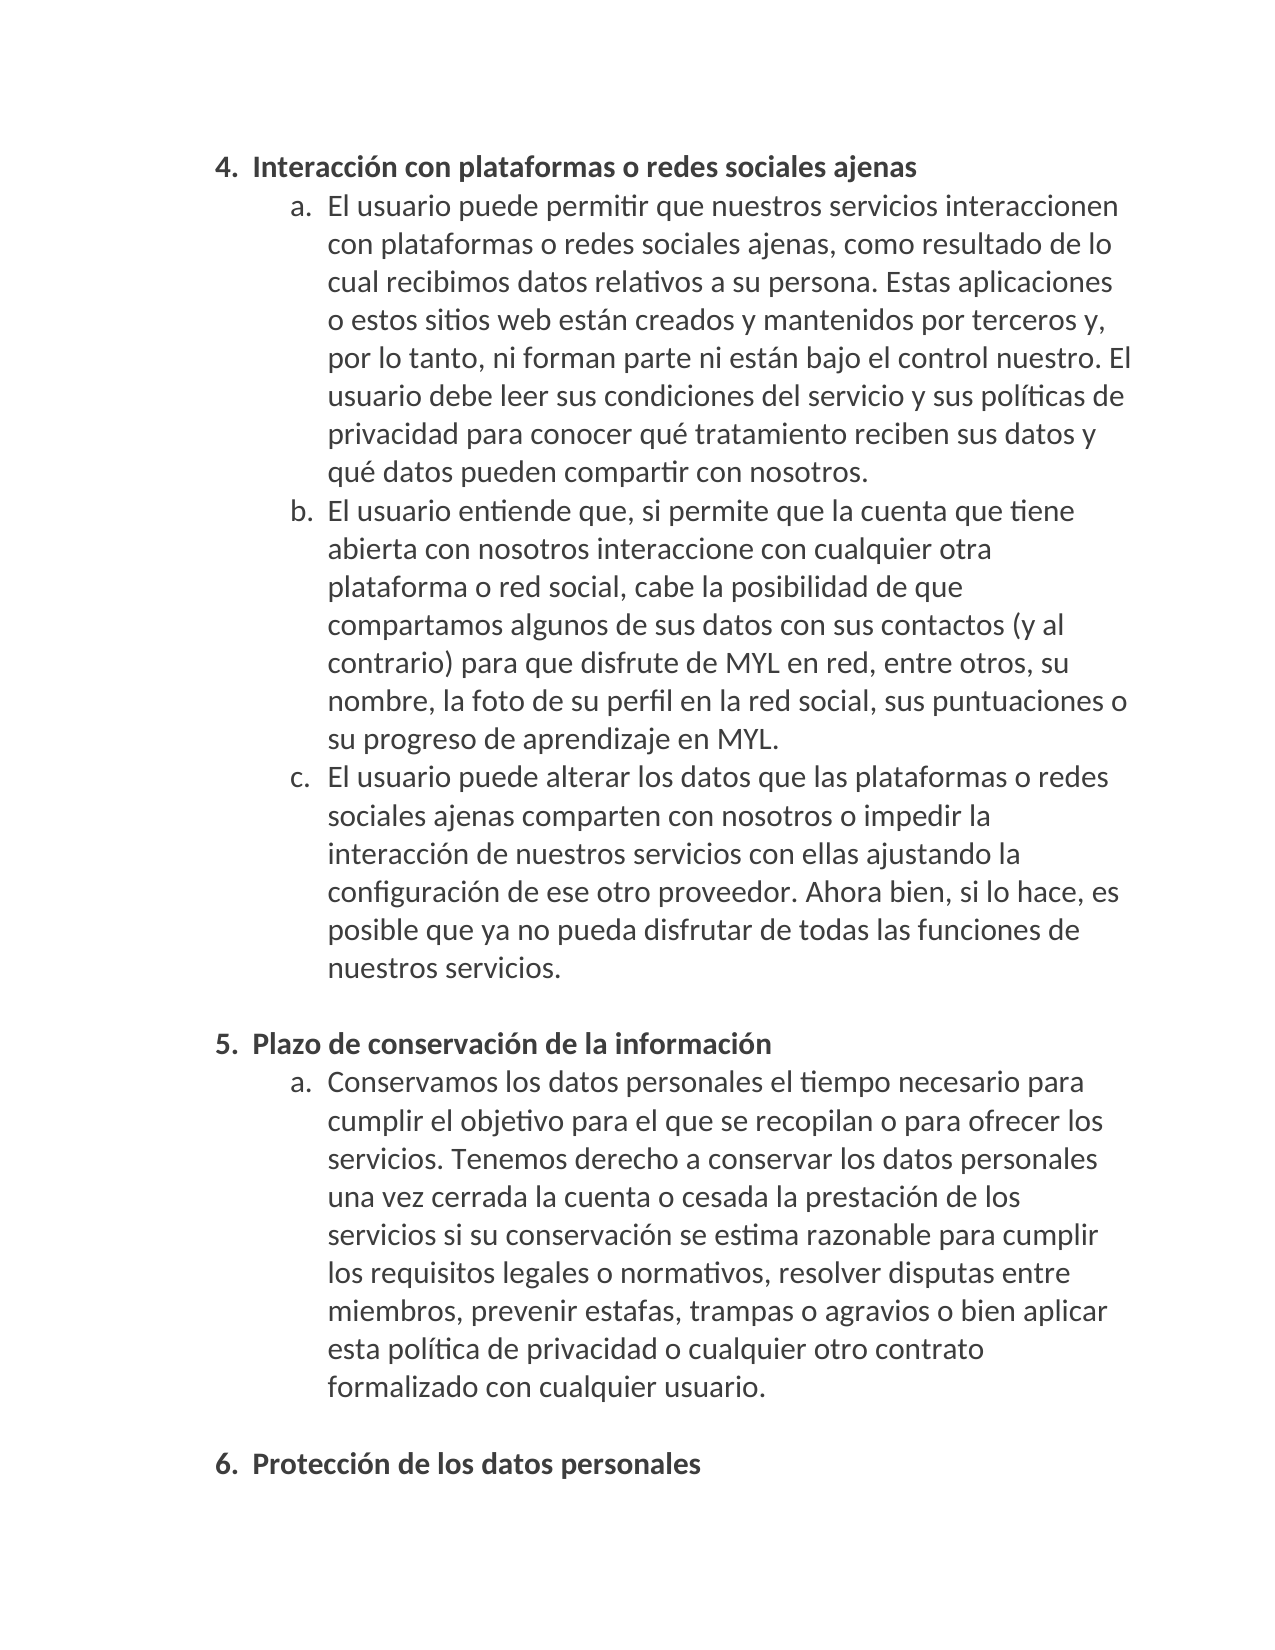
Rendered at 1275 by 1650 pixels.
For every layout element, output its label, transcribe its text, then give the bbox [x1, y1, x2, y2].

list Interacción con plataformas o redes sociales ajenas [215, 148, 1137, 186]
list Protección de los datos personales [215, 1444, 1137, 1482]
list El usuario puede permitir que nuestros servicios interaccionen con plataformas o redes sociales ajenas, como resultado de lo cual recibimos datos relativos a su persona. Estas aplicaciones o estos sitios web están creados y mantenidos por terceros y, por lo tanto, ni forman parte ni están bajo el control nuestro. El usuario debe leer sus condiciones del servicio y sus políticas de privacidad para conocer qué tratamiento reciben sus datos y qué datos pueden compartir con nosotros. [290, 186, 1137, 491]
list El usuario puede alterar los datos que las plataformas o redes sociales ajenas comparten con nosotros o impedir la interacción de nuestros servicios con ellas ajustando la configuración de ese otro proveedor. Ahora bien, si lo hace, es posible que ya no pueda disfrutar de todas las funciones de nuestros servicios. [290, 758, 1137, 986]
list Plazo de conservación de la información [215, 1024, 1137, 1063]
list El usuario entiende que, si permite que la cuenta que tiene abierta con nosotros interaccione con cualquier otra plataforma o red social, cabe la posibilidad de que compartamos algunos de sus datos con sus contactos (y al contrario) para que disfrute de MYL en red, entre otros, su nombre, la foto de su perfil en la red social, sus puntuaciones o su progreso de aprendizaje en MYL. [290, 491, 1137, 758]
list Conservamos los datos personales el tiempo necesario para cumplir el objetivo para el que se recopilan o para ofrecer los servicios. Tenemos derecho a conservar los datos personales una vez cerrada la cuenta o cesada la prestación de los servicios si su conservación se estima razonable para cumplir los requisitos legales o normativos, resolver disputas entre miembros, prevenir estafas, trampas o agravios o bien aplicar esta política de privacidad o cualquier otro contrato formalizado con cualquier usuario. [290, 1063, 1137, 1406]
